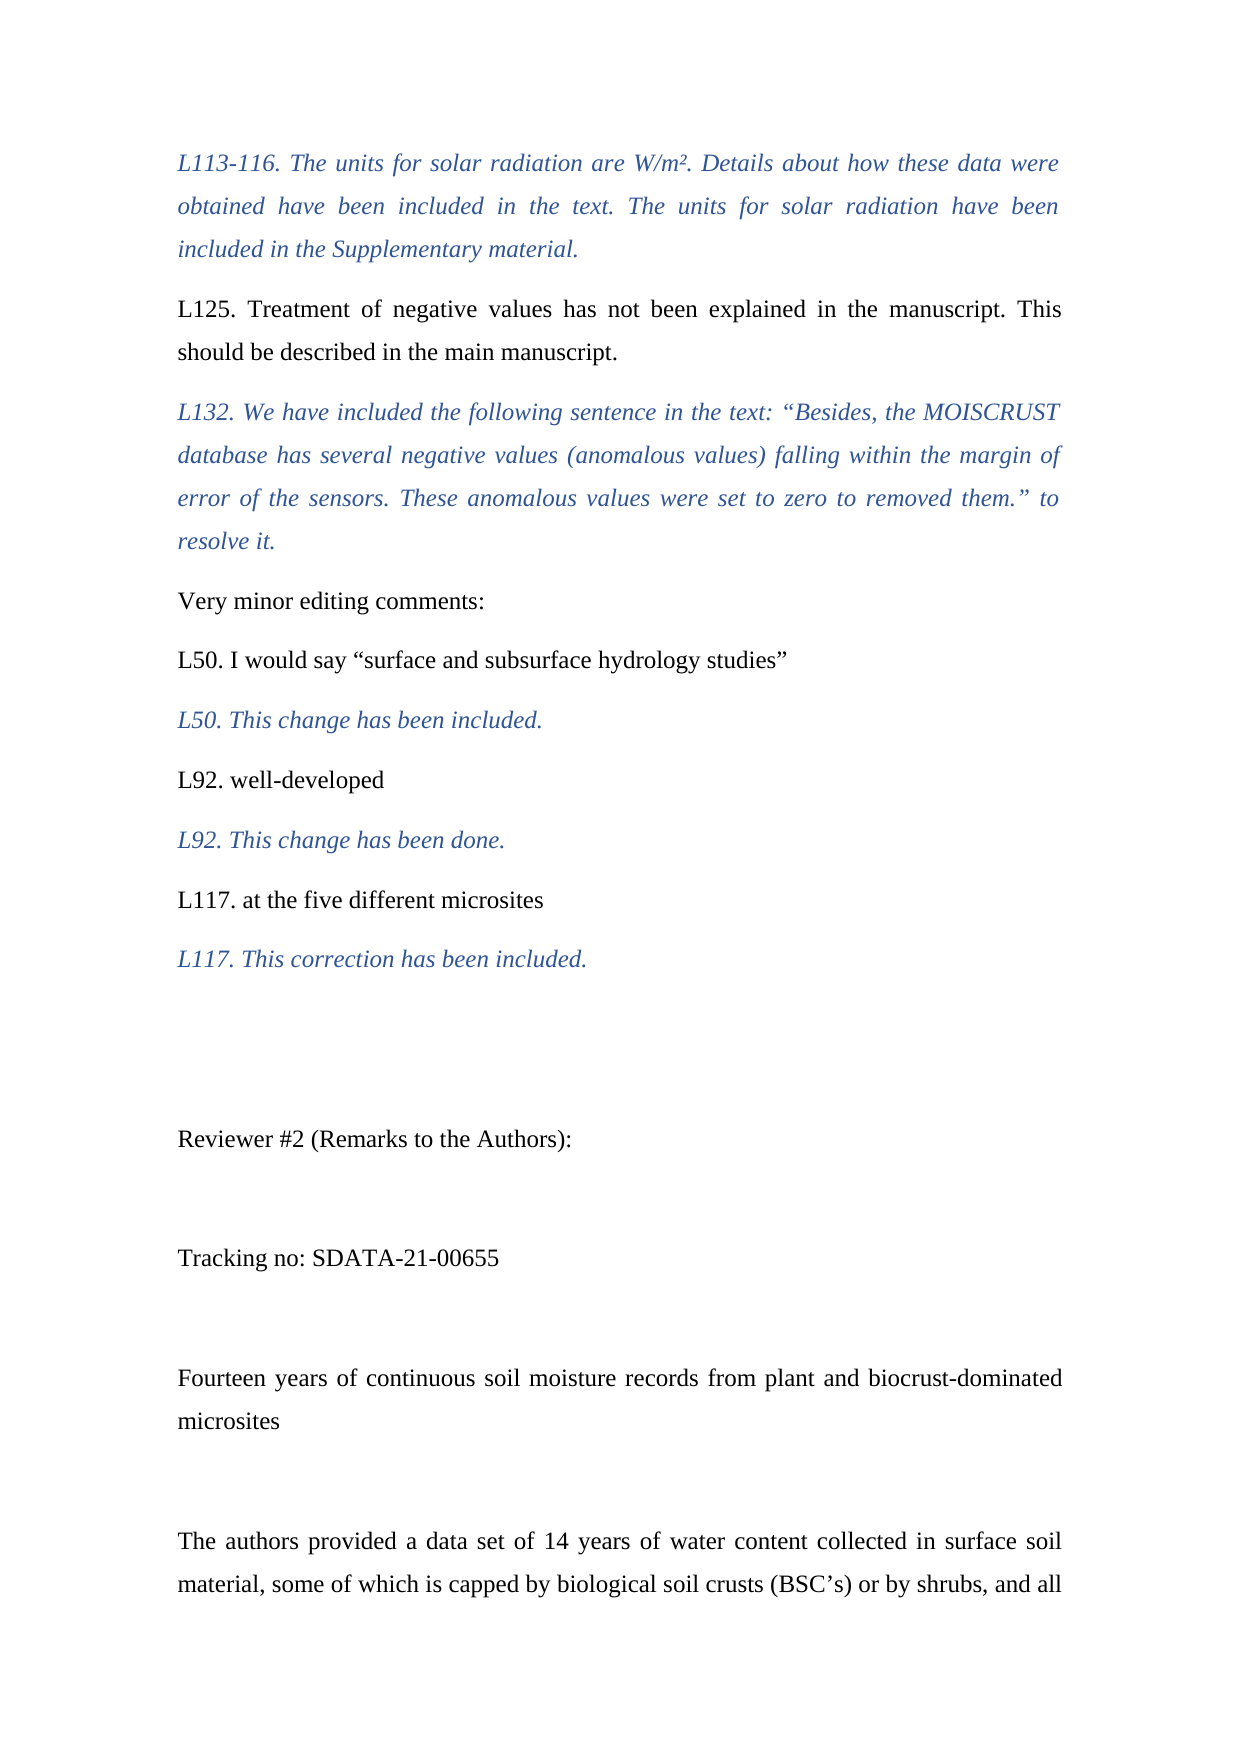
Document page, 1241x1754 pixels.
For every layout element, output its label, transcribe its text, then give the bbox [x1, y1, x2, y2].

text L125. Treatment of negative values has not been explained in the manuscript. This should be described in the main manuscript. [177, 294, 1063, 366]
text L92. well-developed [177, 765, 1063, 794]
text Fourteen years of continuous soil moisture records from plant and biocrust-dominated microsites [177, 1363, 1063, 1435]
text L50. This change has been included. [177, 705, 1063, 734]
text L117. at the five different microsites [177, 885, 1063, 913]
text Reviewer #2 (Remarks to the Authors): [177, 1124, 1063, 1153]
text L92. This change has been done. [177, 825, 1063, 854]
text L132. We have included the following sentence in the text: “Besides, the MOISCRUST database has several negative values (anomalous values) falling within the margin of error of the sensors. These anomalous values were set to zero to removed them.” to resolve it. [177, 397, 1063, 555]
text L113-116. The units for solar radiation are W/m². Details about how these data were obtained have been included in the text. The units for solar radiation have been included in the Supplementary material. [177, 148, 1063, 263]
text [177, 1526, 1063, 1598]
text Tracking no: SDATA-21-00655 [177, 1243, 1063, 1272]
text L117. This correction has been included. [177, 944, 1063, 973]
text Very minor editing comments: [177, 586, 1063, 614]
text L50. I would say “surface and subsurface hydrology studies” [177, 646, 1063, 674]
